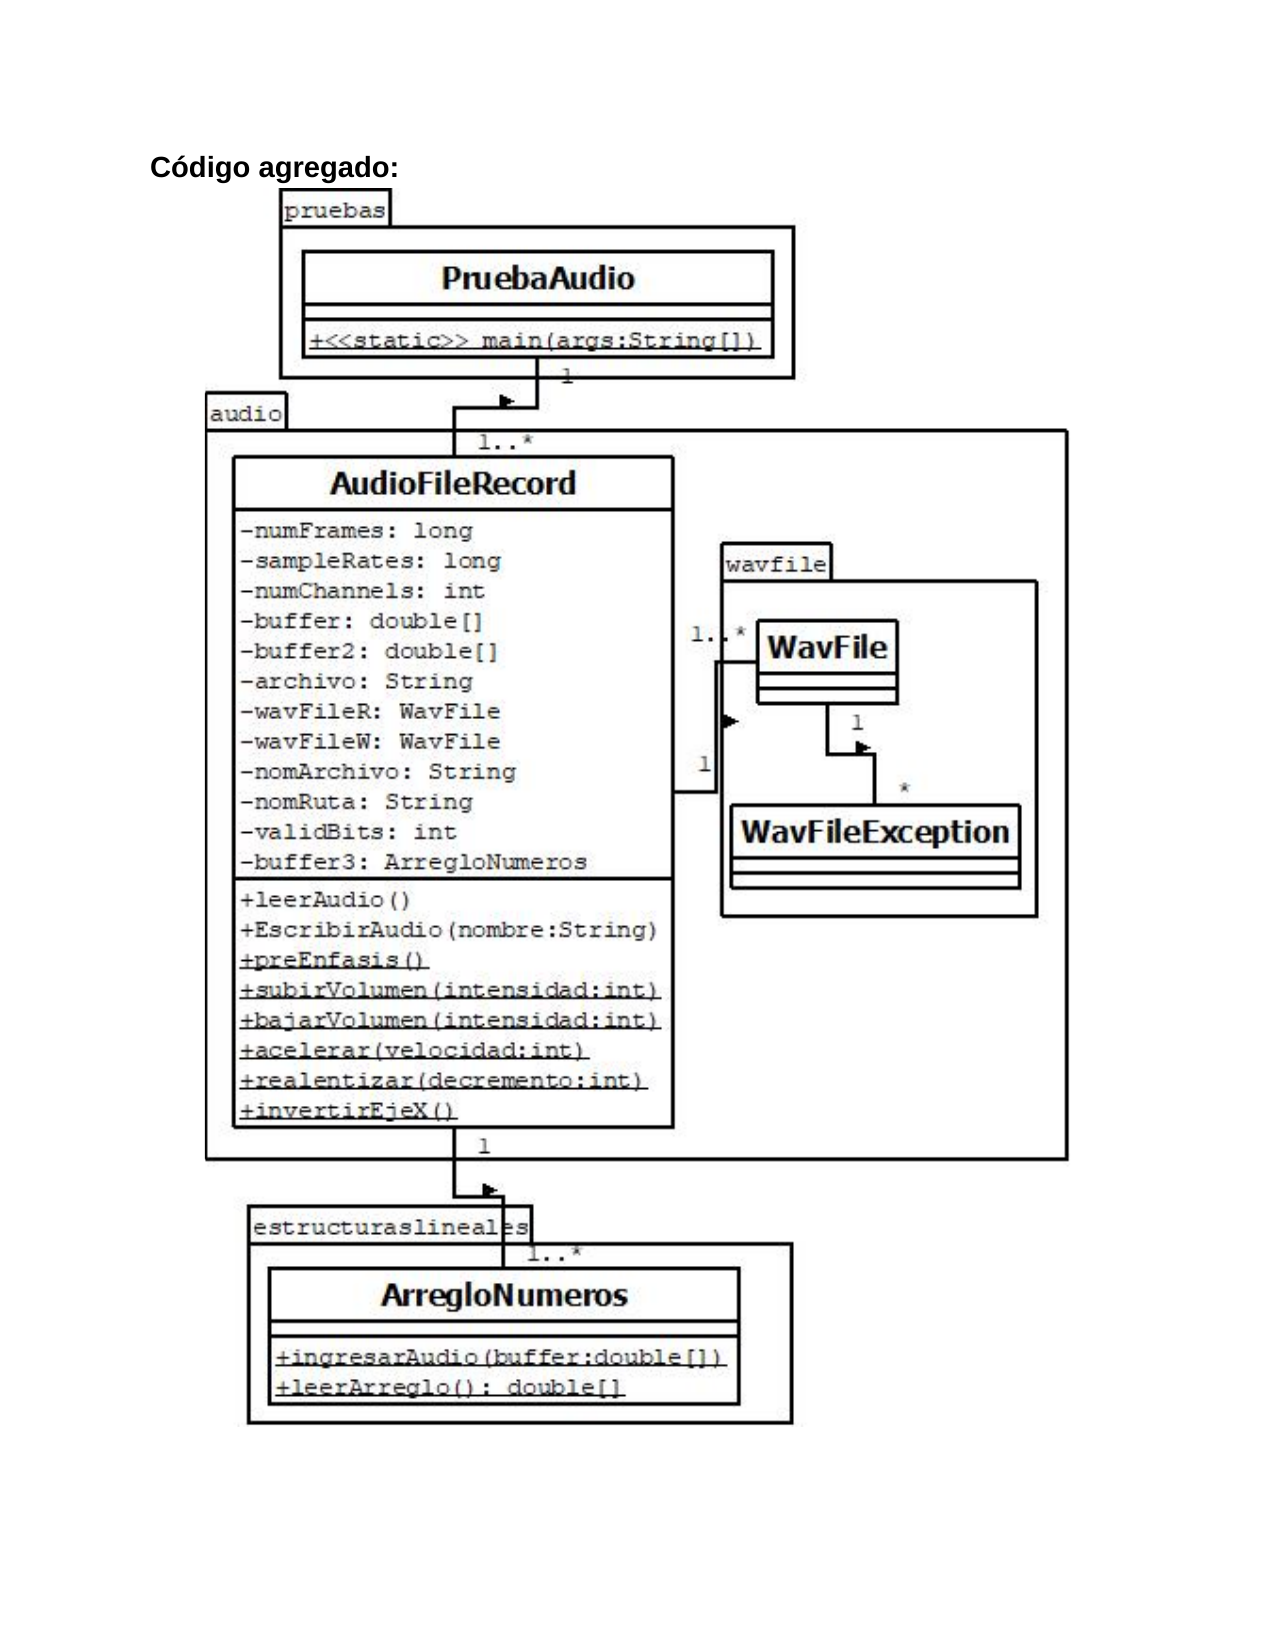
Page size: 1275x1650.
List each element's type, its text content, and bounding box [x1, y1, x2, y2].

picture [204, 188, 1071, 1427]
text Código agregado: [150, 150, 1125, 183]
